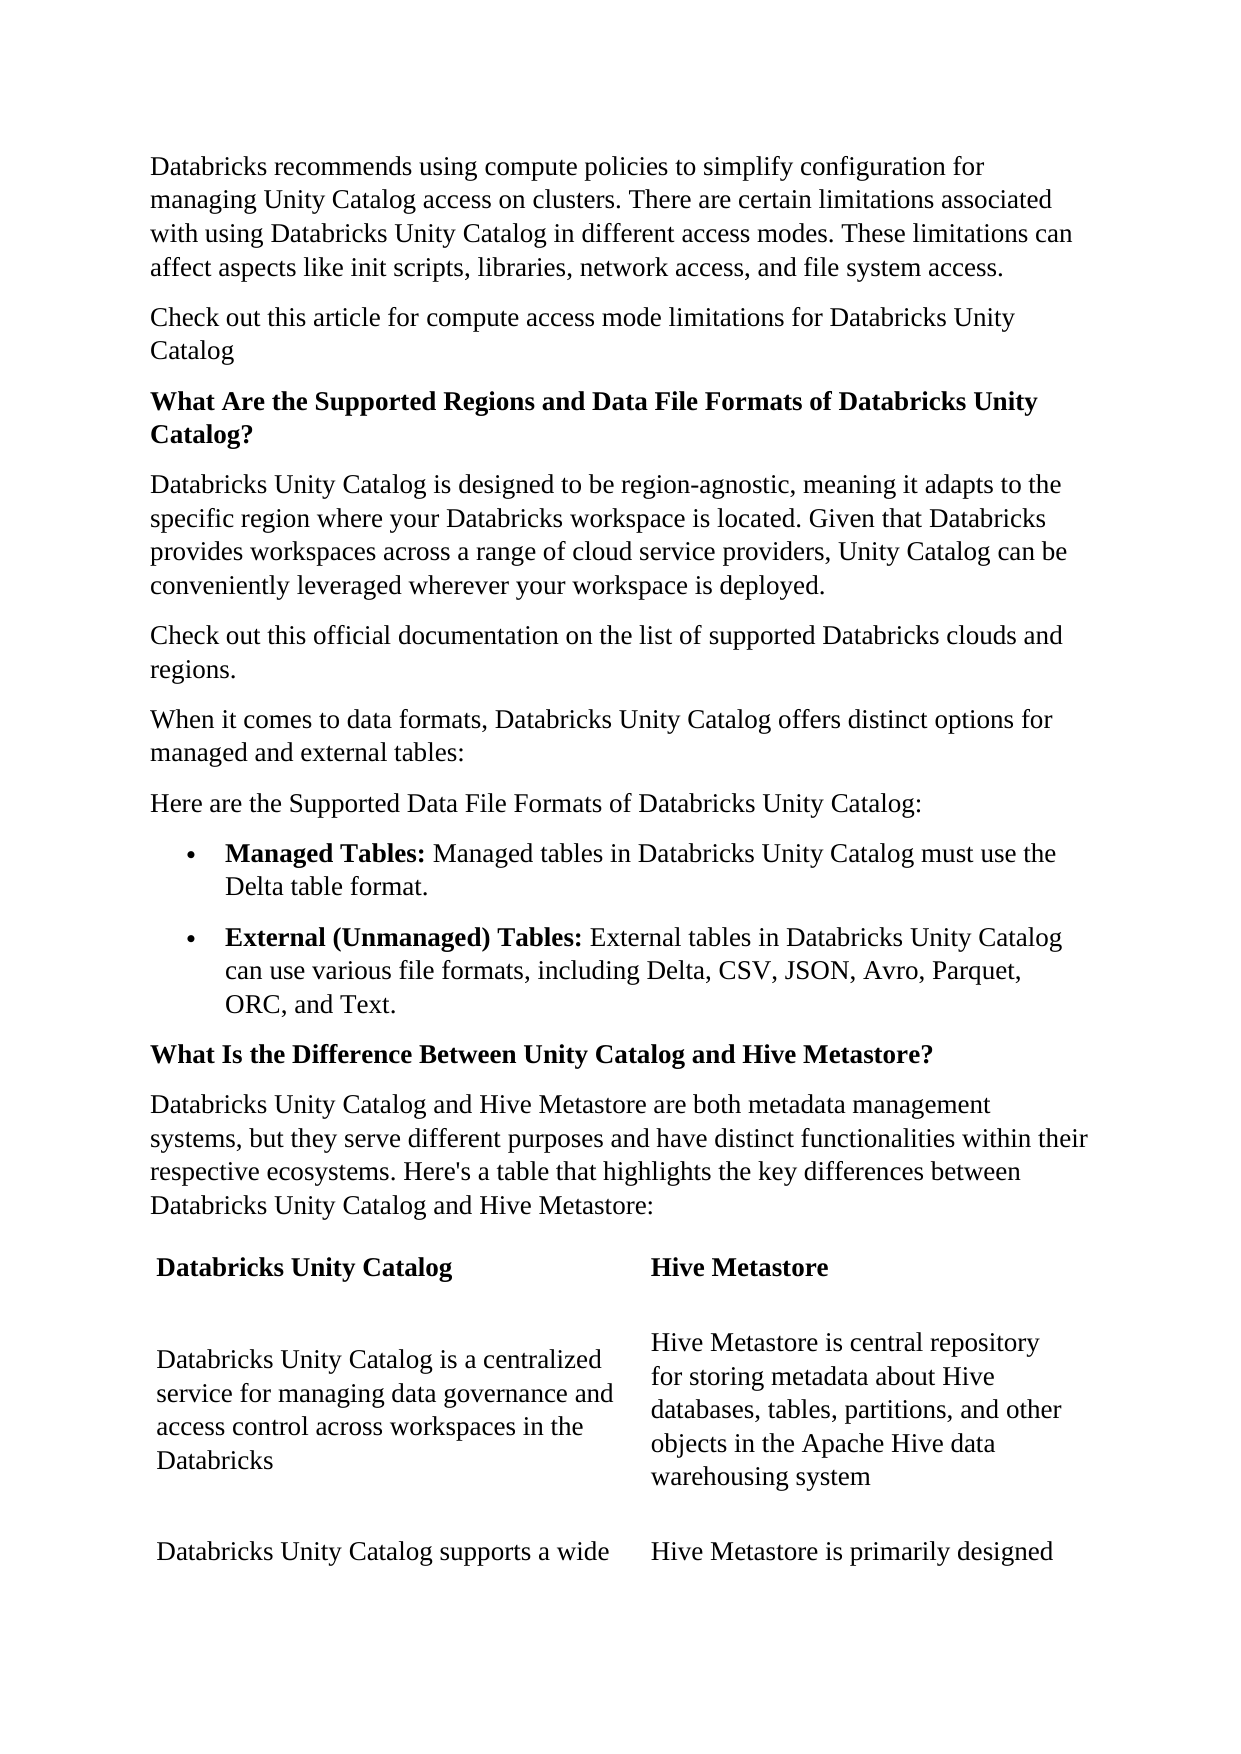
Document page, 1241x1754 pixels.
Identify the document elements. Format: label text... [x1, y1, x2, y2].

table_cell Databricks Unity Catalog is a centralized service for managing data governance and access control across workspaces in the Databricks [150, 1314, 644, 1523]
text Check out this article for compute access mode limitations for Databricks Unity Catalog [150, 301, 1090, 366]
text Check out this official documentation on the list of supported Databricks clouds and regions. [150, 619, 1090, 684]
table_header Hive Metastore [644, 1239, 1090, 1314]
text Databricks Unity Catalog is designed to be region-agnostic, meaning it adapts to the specific region where your Databricks workspace is located. Given that Databricks provides workspaces across a range of cloud service providers, Unity Catalog can be conveniently leveraged wherever your workspace is deployed. [150, 468, 1090, 600]
text What Is the Difference Between Unity Catalog and Hive Metastore? [150, 1038, 1090, 1069]
text Databricks Unity Catalog and Hive Metastore are both metadata management systems, but they serve different purposes and have distinct functionalities within their respective ecosystems. Here's a table that highlights the key differences between Databricks Unity Catalog and Hive Metastore: [150, 1088, 1090, 1220]
list External (Unmanaged) Tables: External tables in Databricks Unity Catalog can use various file formats, including Delta, CSV, JSON, Avro, Parquet, ORC, and Text. [187, 921, 1090, 1019]
list Managed Tables: Managed tables in Databricks Unity Catalog must use the Delta table format. [187, 837, 1090, 902]
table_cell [150, 1523, 644, 1579]
table_header Databricks Unity Catalog [150, 1239, 644, 1314]
text Here are the Supported Data File Formats of Databricks Unity Catalog: [150, 787, 1090, 818]
text When it comes to data formats, Databricks Unity Catalog offers distinct options for managed and external tables: [150, 703, 1090, 768]
table_cell Hive Metastore is central repository for storing metadata about Hive databases, tables, partitions, and other objects in the Apache Hive data warehousing system [644, 1314, 1090, 1523]
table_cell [644, 1523, 1090, 1579]
text Databricks recommends using compute policies to simplify configuration for managing Unity Catalog access on clusters. There are certain limitations associated with using Databricks Unity Catalog in different access modes. These limitations can affect aspects like init scripts, libraries, network access, and file system access. [150, 150, 1090, 282]
text What Are the Supported Regions and Data File Formats of Databricks Unity Catalog? [150, 384, 1090, 449]
